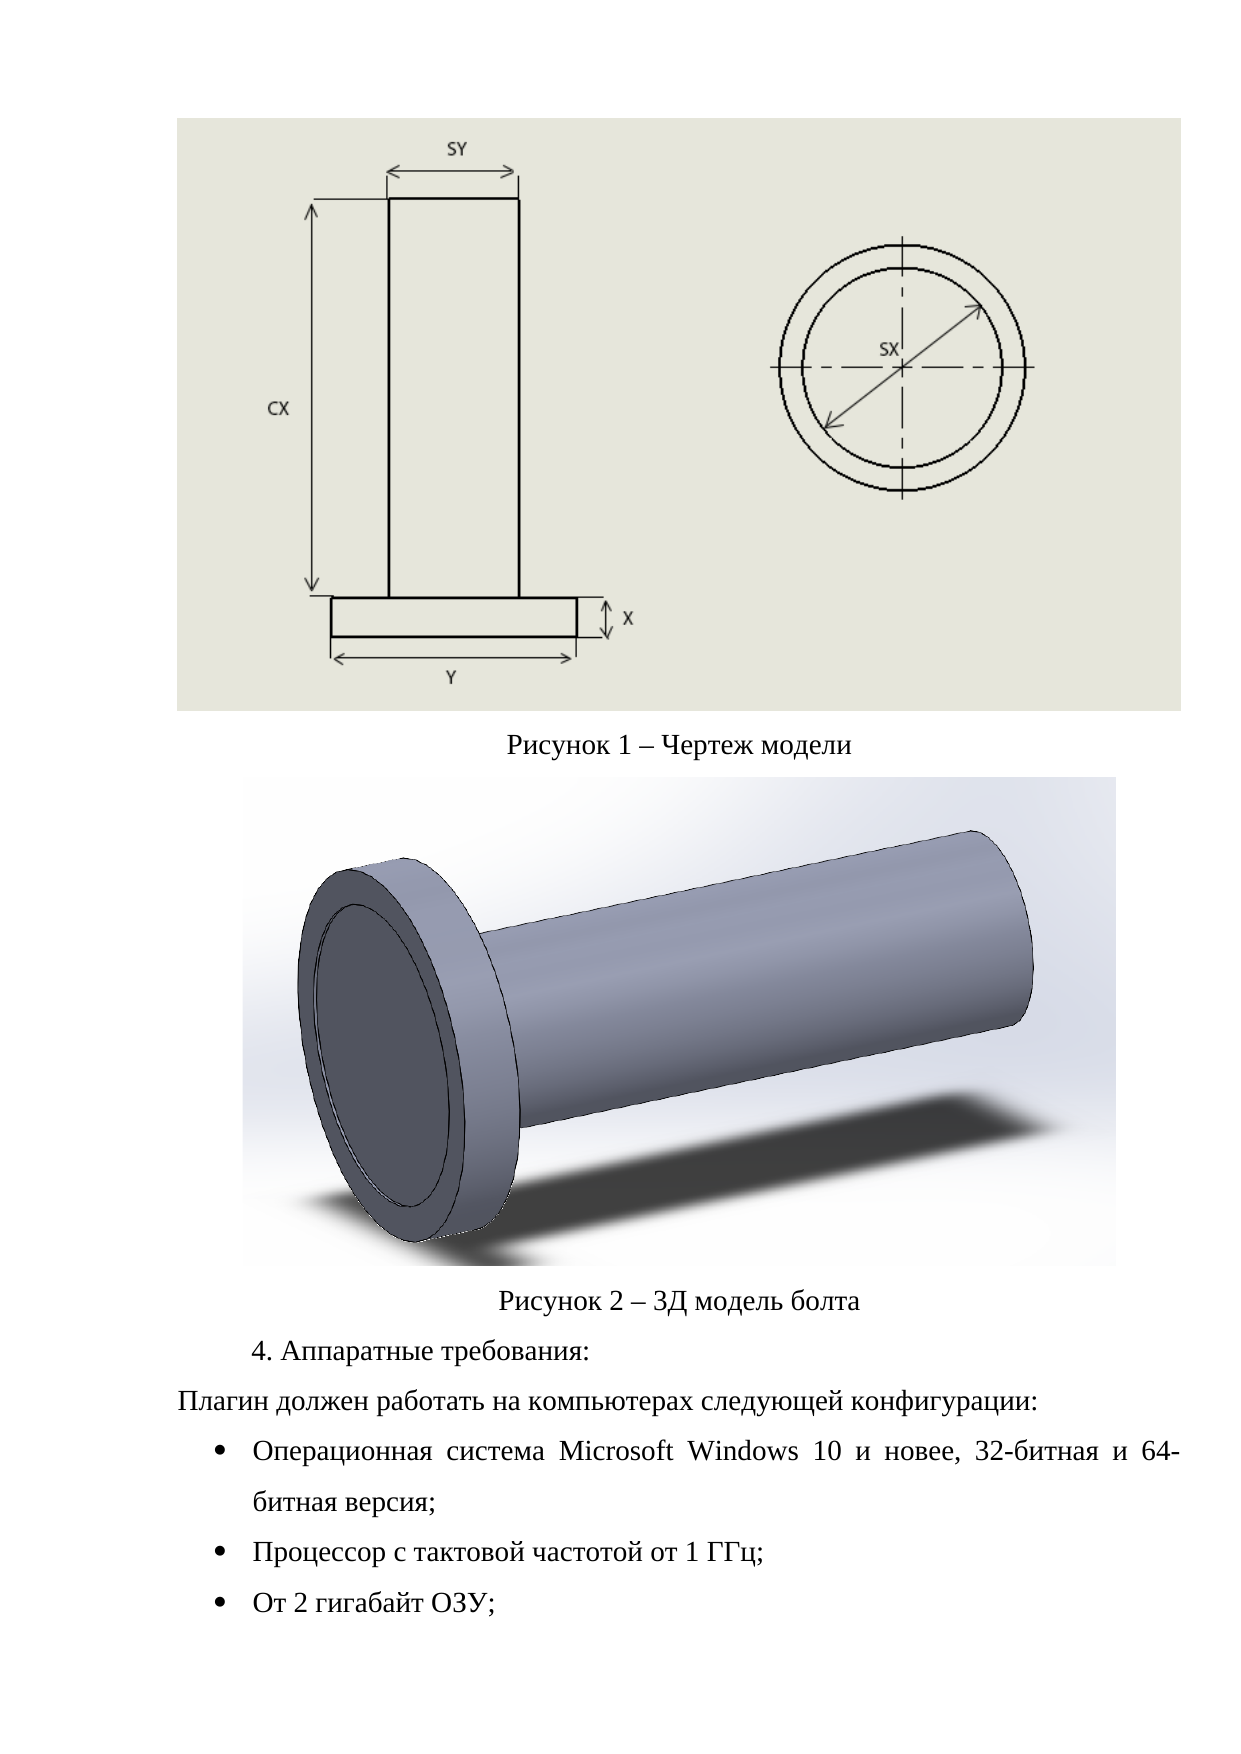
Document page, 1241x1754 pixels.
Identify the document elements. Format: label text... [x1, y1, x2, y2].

list От 2 гигабайт ОЗУ; [215, 1585, 1181, 1618]
text Рисунок 1 – Чертеж модели [177, 727, 1181, 761]
picture [177, 118, 1181, 711]
text Рисунок 2 – 3Д модель болта [177, 1283, 1181, 1316]
text 4. Аппаратные требования: [177, 1333, 1181, 1366]
list Процессор с тактовой частотой от 1 ГГц; [215, 1534, 1181, 1568]
list Операционная система Microsoft Windows 10 и новее, 32-битная и 64-битная версия; [215, 1433, 1181, 1517]
picture [242, 777, 1116, 1266]
text Плагин должен работать на компьютерах следующей конфигурации: [177, 1383, 1181, 1417]
